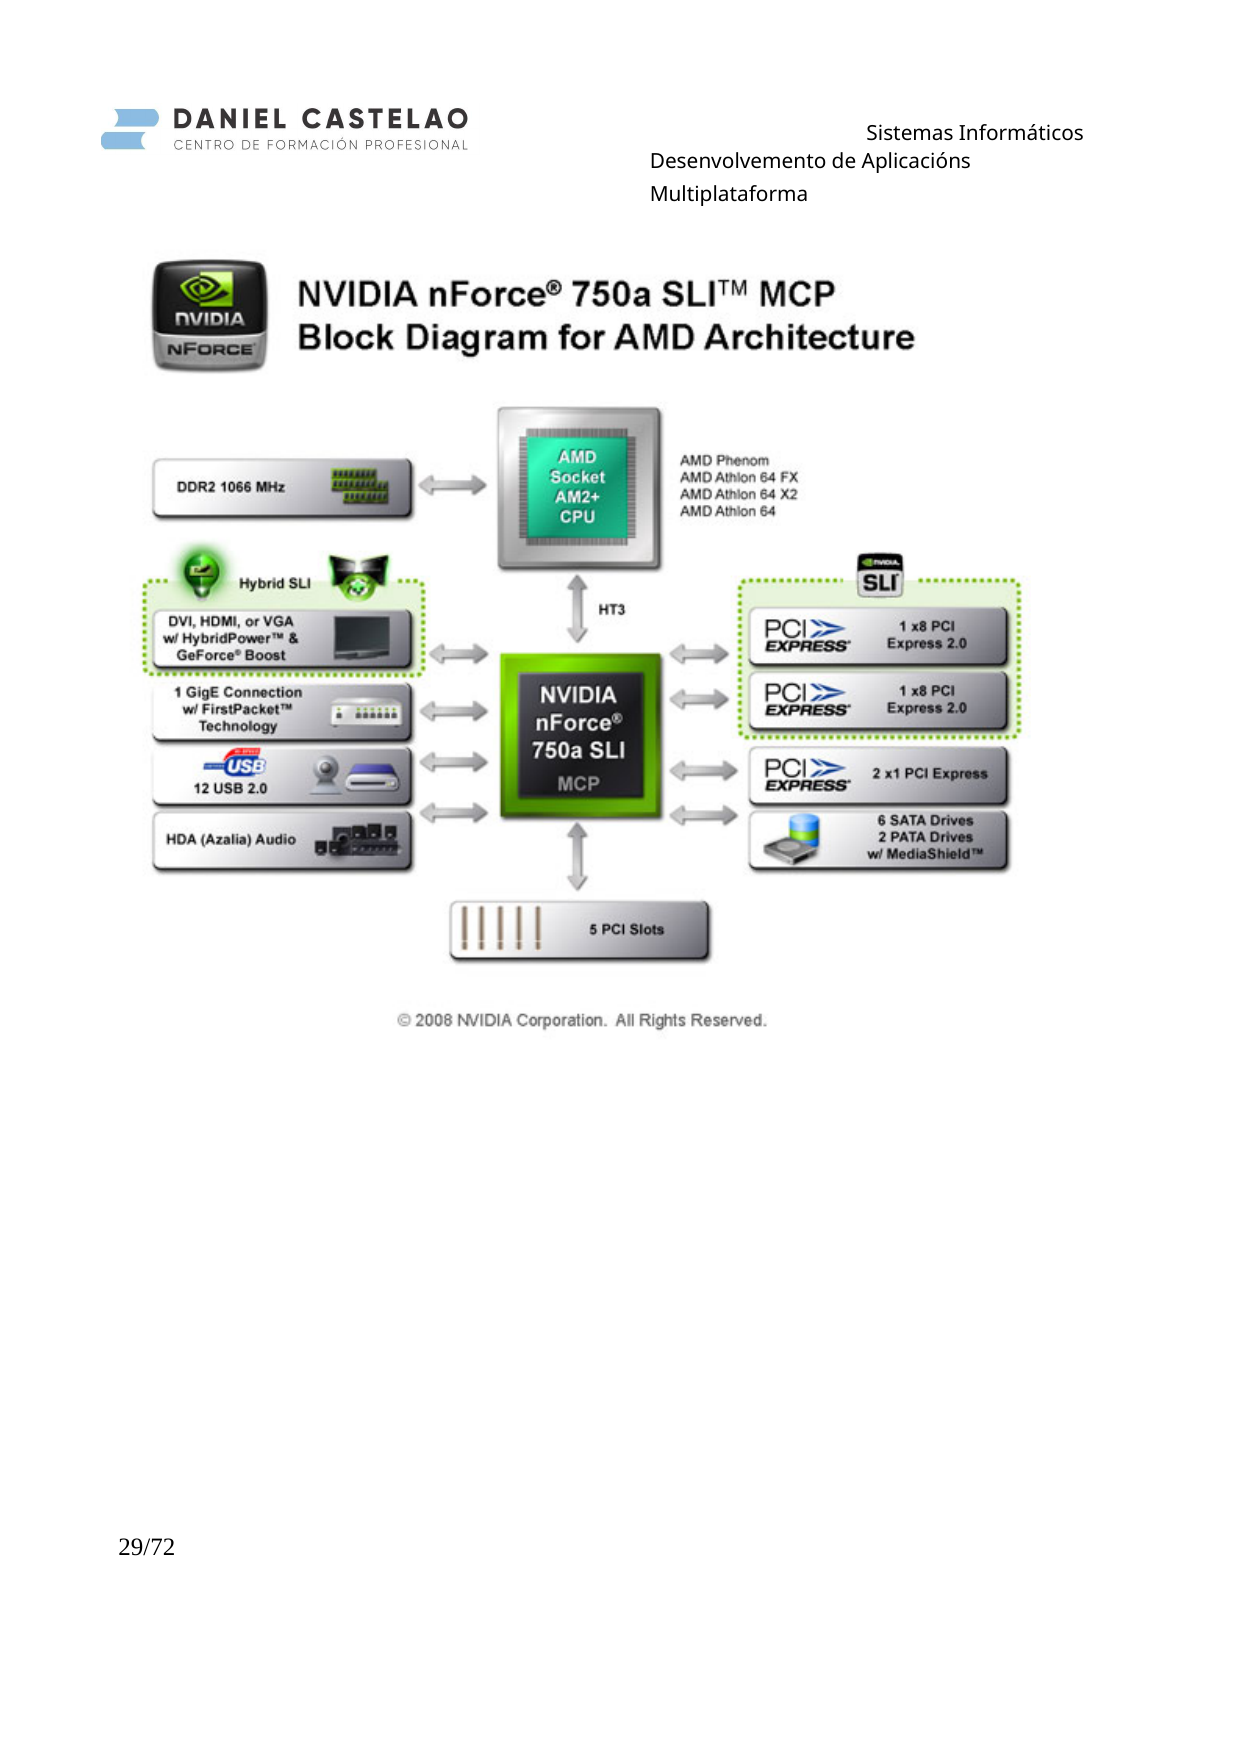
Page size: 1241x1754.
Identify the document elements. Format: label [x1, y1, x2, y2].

picture [118, 238, 1056, 1061]
picture [101, 103, 480, 155]
